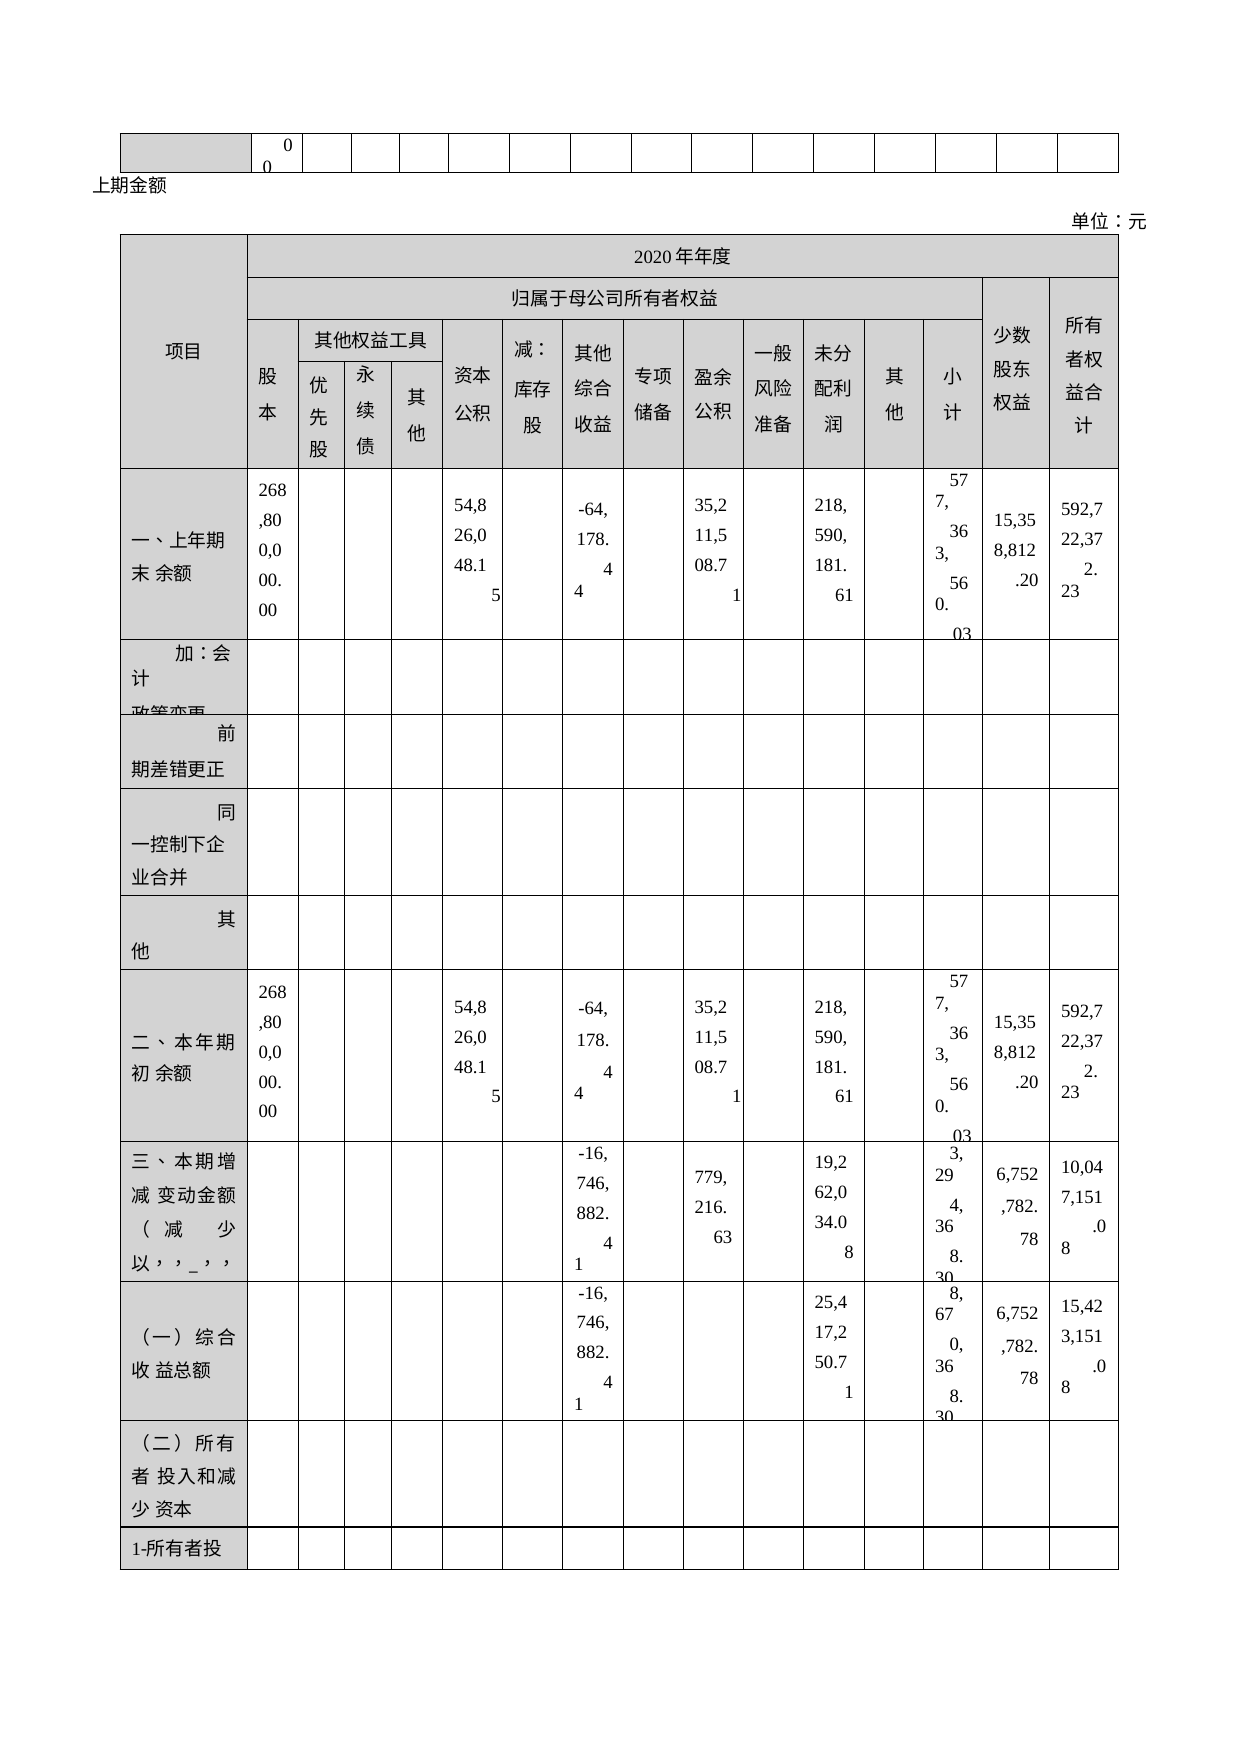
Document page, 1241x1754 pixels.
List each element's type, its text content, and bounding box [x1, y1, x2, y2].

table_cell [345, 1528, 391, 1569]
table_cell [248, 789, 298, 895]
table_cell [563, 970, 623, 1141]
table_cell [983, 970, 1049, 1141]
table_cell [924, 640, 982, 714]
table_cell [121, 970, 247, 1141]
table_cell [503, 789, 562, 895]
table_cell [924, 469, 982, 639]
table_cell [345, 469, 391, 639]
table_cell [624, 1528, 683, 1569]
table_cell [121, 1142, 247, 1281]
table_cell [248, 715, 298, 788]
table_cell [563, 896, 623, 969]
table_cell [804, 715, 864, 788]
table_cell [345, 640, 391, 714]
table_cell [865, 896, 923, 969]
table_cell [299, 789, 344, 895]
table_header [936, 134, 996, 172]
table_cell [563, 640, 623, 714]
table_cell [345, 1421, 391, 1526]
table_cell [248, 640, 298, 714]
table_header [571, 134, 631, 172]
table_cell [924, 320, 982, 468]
text 上期金额 [92, 173, 1146, 198]
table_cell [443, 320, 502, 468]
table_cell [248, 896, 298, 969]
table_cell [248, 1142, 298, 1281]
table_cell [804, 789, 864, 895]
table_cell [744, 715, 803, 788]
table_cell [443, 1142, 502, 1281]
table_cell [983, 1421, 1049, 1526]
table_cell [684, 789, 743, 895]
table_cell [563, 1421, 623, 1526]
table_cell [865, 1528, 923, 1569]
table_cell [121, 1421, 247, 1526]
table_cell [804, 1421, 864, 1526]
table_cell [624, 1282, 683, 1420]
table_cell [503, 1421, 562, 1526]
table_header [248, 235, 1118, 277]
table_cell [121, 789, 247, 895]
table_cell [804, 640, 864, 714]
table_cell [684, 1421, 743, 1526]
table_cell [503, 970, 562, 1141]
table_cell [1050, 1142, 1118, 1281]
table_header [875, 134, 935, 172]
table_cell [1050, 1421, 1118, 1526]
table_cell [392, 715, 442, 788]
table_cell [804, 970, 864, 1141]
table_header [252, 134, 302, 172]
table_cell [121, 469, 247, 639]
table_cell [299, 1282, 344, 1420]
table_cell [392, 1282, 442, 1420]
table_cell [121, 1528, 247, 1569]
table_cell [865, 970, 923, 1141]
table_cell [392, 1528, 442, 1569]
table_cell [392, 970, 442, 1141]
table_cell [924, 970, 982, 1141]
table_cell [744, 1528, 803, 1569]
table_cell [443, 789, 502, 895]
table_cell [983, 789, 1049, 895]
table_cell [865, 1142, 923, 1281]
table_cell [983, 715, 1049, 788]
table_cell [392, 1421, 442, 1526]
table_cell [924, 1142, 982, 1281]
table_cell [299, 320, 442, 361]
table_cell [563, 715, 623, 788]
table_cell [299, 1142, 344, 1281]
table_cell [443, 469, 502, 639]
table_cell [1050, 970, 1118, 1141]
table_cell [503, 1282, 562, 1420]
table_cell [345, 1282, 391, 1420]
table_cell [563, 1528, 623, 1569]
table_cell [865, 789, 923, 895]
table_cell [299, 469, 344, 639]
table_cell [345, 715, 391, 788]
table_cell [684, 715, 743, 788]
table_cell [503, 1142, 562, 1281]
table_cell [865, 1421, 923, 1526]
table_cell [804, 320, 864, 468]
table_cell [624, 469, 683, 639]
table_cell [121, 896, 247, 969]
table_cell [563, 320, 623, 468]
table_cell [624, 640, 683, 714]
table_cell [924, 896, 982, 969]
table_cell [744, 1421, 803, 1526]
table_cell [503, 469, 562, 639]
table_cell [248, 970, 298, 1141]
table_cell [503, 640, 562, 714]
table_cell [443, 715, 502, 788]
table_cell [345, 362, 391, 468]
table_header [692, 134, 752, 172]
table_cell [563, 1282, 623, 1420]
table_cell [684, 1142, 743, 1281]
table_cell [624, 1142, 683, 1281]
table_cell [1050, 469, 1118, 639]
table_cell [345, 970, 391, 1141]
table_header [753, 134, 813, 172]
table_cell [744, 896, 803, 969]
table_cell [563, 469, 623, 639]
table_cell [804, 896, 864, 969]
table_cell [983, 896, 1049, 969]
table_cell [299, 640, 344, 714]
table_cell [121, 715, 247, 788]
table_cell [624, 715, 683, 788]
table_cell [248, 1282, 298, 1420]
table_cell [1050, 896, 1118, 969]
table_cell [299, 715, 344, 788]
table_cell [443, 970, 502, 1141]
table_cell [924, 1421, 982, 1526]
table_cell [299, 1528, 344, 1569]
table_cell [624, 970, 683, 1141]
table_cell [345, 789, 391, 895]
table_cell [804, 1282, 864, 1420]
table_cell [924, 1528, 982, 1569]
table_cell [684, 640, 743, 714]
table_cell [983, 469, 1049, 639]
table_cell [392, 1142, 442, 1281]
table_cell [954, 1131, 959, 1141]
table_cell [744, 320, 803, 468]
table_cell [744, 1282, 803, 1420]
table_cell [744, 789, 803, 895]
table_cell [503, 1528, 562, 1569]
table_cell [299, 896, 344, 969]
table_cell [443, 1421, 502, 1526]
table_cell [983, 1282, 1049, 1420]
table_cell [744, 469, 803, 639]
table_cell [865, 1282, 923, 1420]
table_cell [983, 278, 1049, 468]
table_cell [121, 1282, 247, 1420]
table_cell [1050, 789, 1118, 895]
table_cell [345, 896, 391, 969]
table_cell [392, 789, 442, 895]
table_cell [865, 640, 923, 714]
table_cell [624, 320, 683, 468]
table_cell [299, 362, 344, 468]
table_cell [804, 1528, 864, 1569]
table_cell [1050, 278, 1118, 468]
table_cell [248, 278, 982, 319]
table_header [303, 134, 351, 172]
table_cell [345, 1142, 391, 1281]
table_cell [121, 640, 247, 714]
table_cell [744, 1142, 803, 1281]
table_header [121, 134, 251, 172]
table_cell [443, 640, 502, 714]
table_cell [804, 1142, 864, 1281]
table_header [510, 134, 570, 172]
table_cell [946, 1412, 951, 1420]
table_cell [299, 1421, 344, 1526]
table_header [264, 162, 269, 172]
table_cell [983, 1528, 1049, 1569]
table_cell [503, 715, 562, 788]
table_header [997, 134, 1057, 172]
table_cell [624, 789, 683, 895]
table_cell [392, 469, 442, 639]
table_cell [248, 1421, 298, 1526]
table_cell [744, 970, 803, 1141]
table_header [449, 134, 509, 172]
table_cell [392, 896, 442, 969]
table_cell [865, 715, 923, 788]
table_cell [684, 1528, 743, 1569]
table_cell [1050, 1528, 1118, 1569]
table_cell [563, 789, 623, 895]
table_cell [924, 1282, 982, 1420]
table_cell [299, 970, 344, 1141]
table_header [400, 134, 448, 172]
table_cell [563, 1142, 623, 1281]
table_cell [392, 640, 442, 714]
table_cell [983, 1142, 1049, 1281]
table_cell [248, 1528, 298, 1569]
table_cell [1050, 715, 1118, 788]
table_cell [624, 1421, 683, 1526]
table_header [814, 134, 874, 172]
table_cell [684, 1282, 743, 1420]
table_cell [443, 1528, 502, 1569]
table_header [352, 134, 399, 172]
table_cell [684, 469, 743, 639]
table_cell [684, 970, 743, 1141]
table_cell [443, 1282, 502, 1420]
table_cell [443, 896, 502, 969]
text 单位：元 [92, 209, 1146, 234]
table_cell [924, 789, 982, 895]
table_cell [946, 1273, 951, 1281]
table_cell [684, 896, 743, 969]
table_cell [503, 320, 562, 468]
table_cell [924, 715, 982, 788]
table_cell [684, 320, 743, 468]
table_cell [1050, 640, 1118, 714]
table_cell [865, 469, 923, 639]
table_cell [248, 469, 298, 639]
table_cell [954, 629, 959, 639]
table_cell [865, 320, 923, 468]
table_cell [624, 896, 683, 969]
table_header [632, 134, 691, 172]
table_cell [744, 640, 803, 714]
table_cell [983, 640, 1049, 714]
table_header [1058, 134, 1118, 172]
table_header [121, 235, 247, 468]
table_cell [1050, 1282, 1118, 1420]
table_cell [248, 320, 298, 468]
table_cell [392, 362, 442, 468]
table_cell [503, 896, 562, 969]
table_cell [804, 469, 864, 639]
